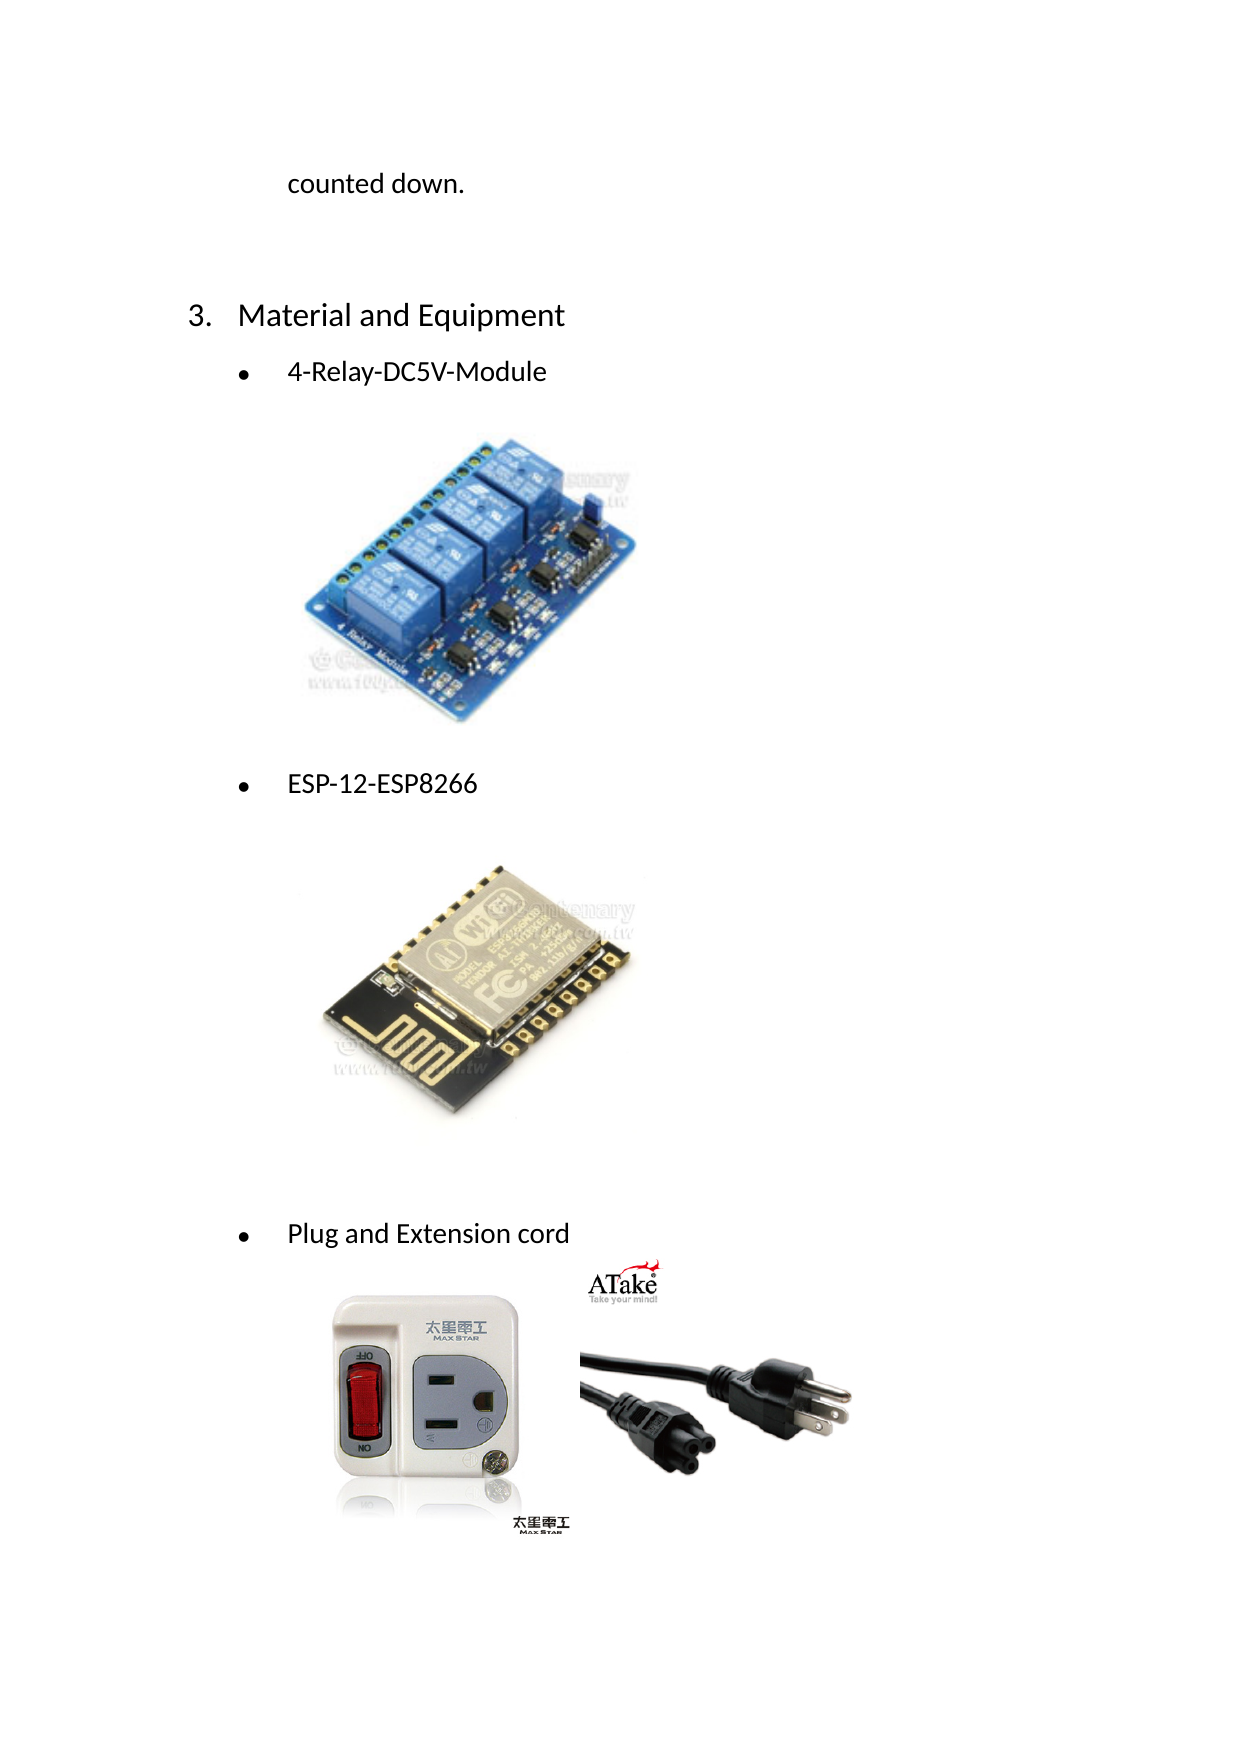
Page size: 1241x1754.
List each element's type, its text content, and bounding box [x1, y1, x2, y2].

list 4-Relay-DC5V-Module [237, 352, 1053, 389]
picture [287, 389, 653, 755]
list Material and Equipment [187, 277, 1053, 352]
list ESP-12-ESP8266 [237, 764, 1053, 802]
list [237, 164, 1053, 202]
picture [287, 802, 667, 1181]
list Plug and Extension cord [237, 1214, 1053, 1252]
picture [287, 1252, 873, 1545]
